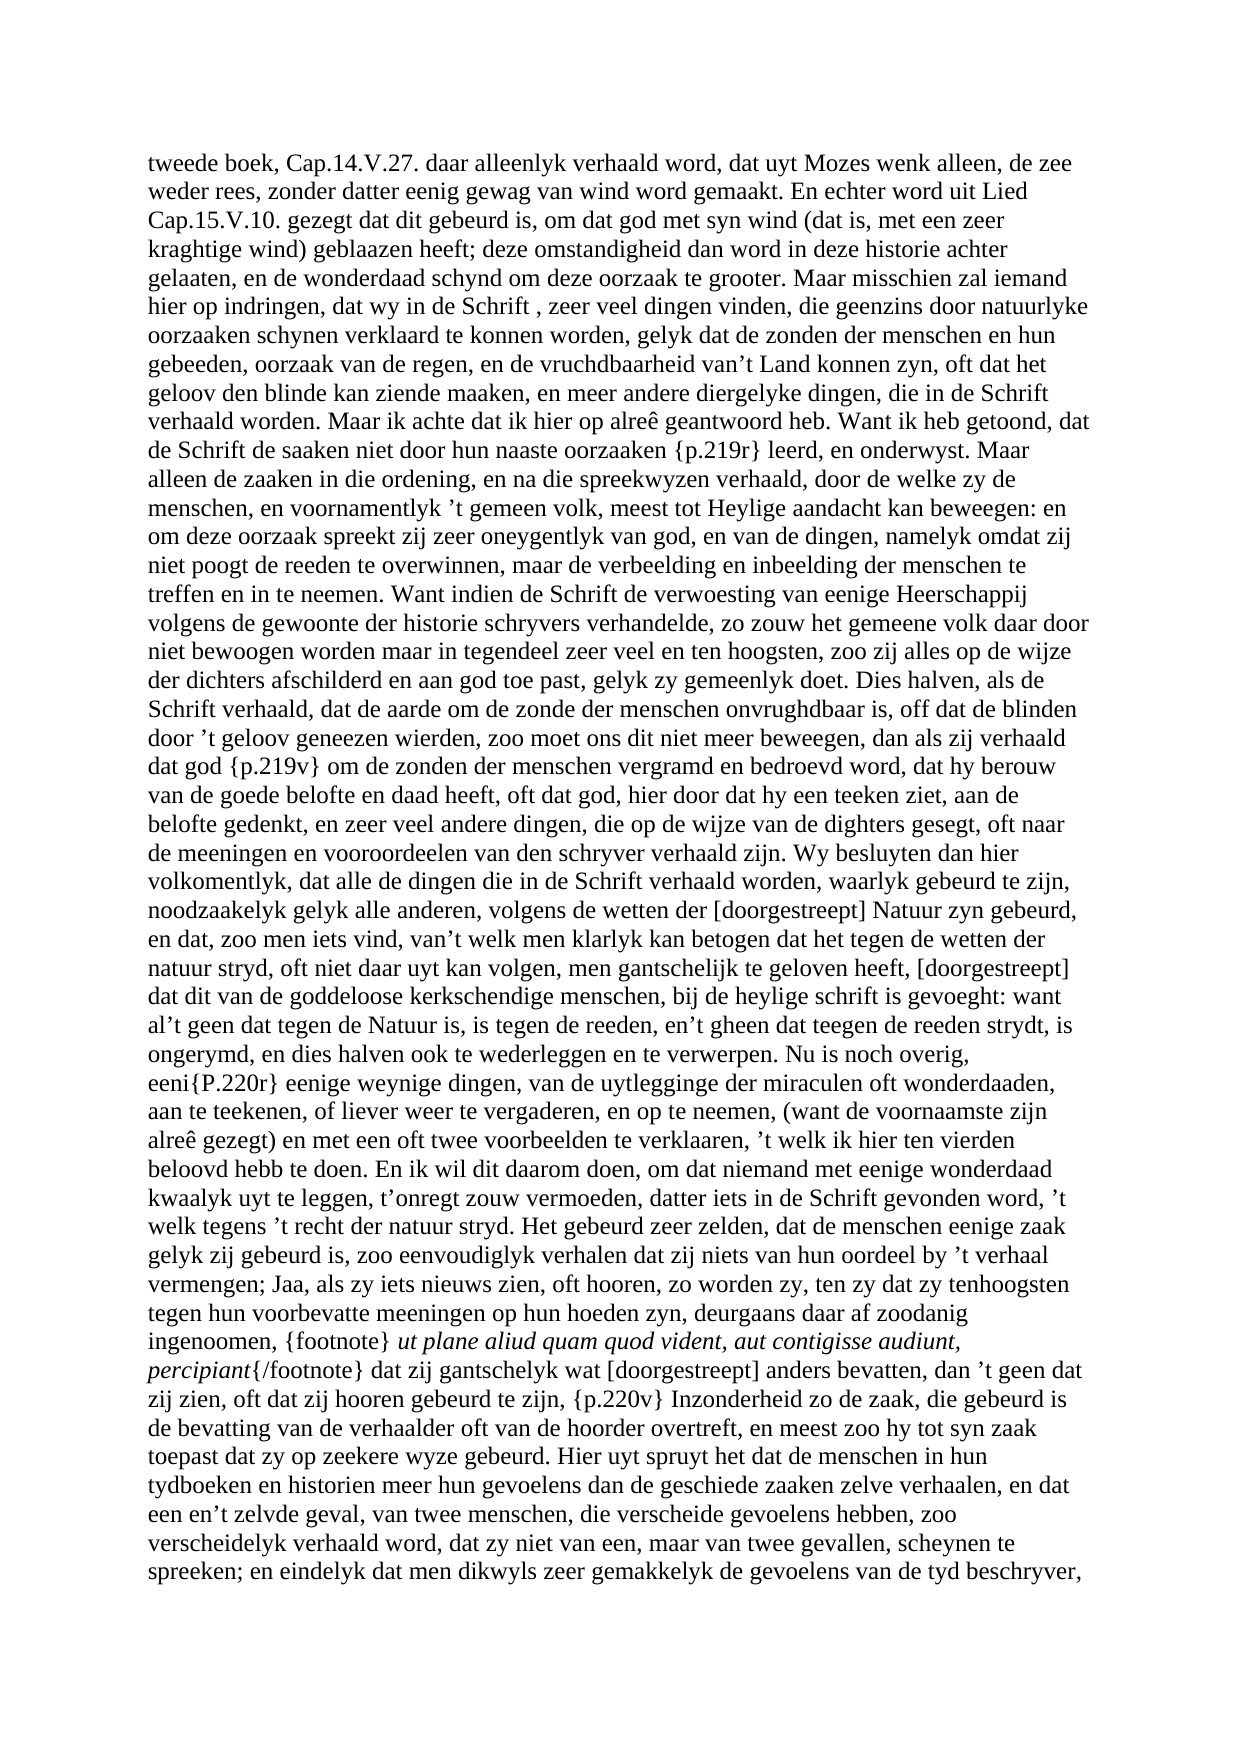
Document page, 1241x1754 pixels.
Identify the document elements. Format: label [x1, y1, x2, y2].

text [148, 148, 1093, 1585]
